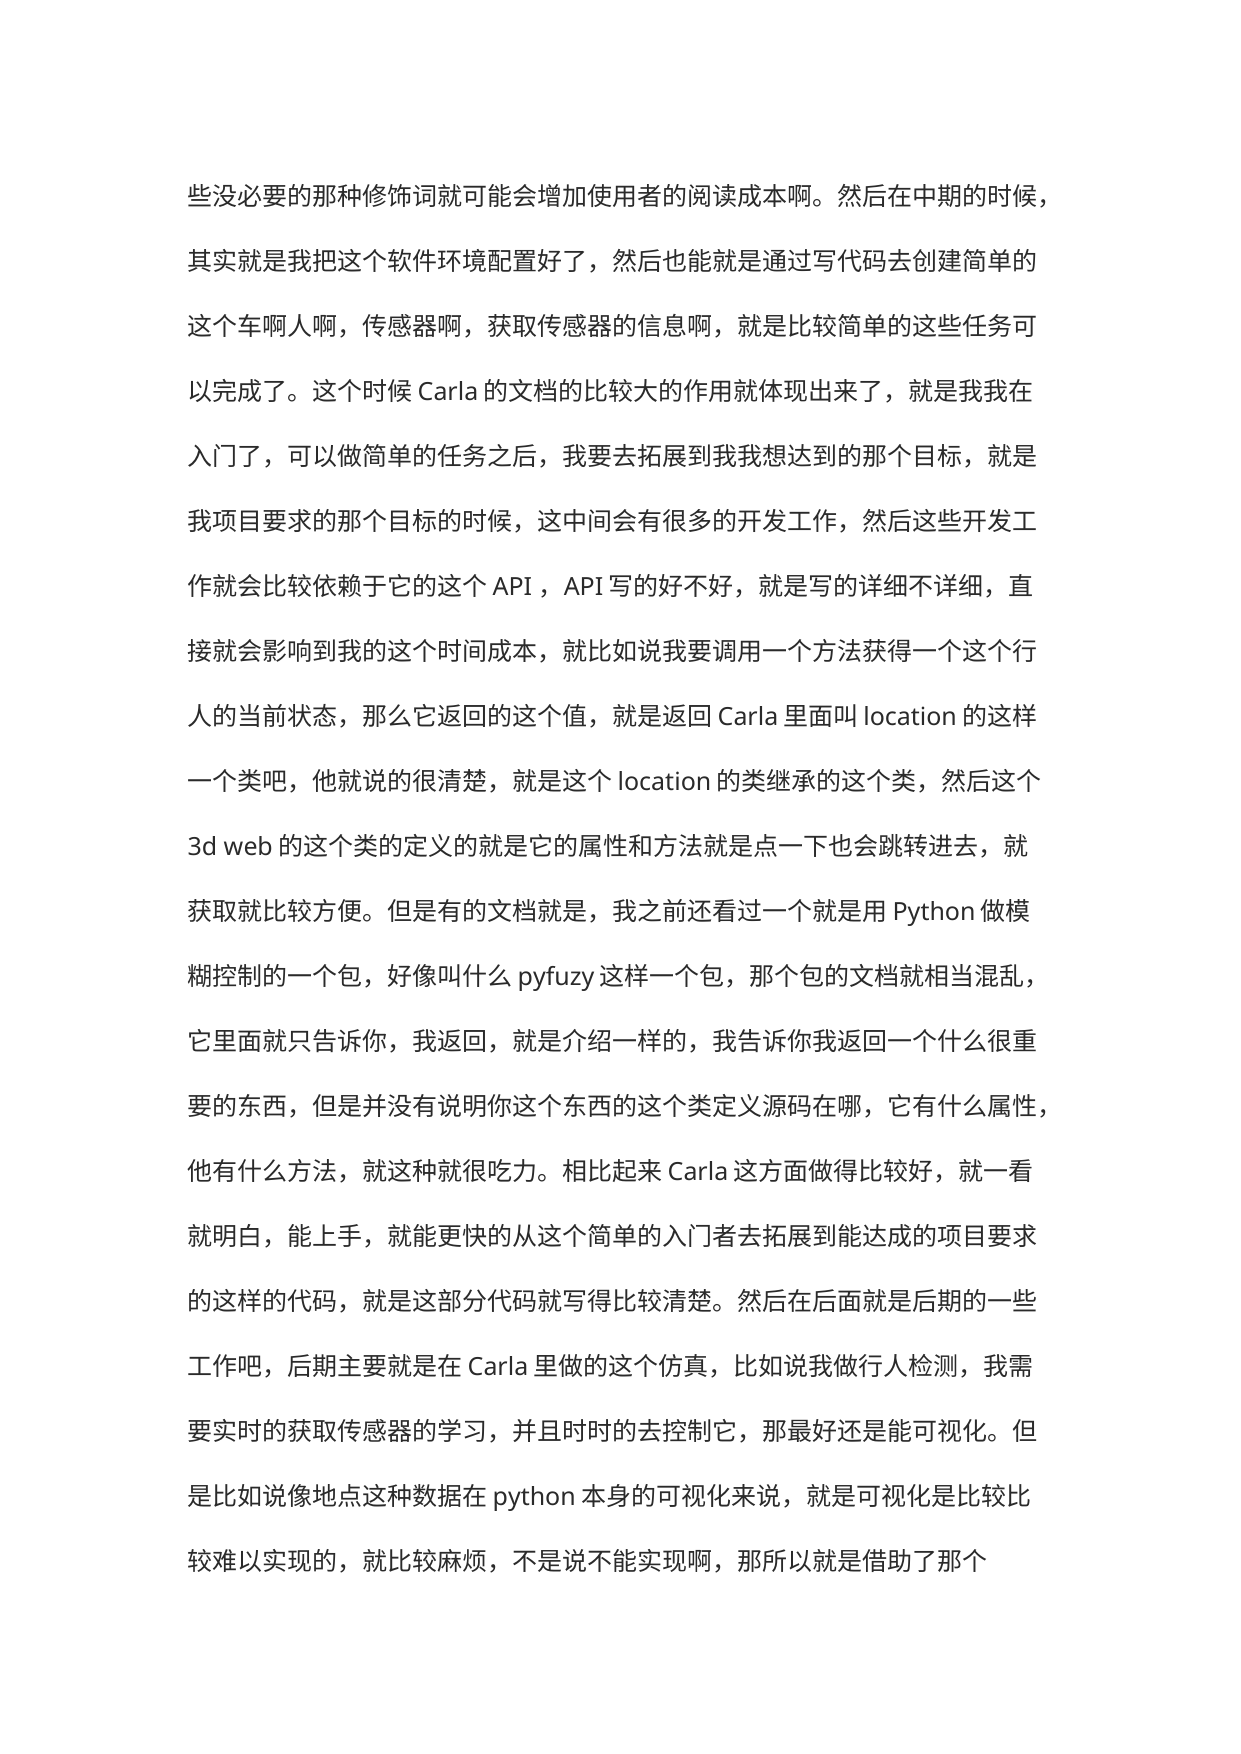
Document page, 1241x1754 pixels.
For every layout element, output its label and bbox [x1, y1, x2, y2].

text [187, 162, 1053, 1592]
